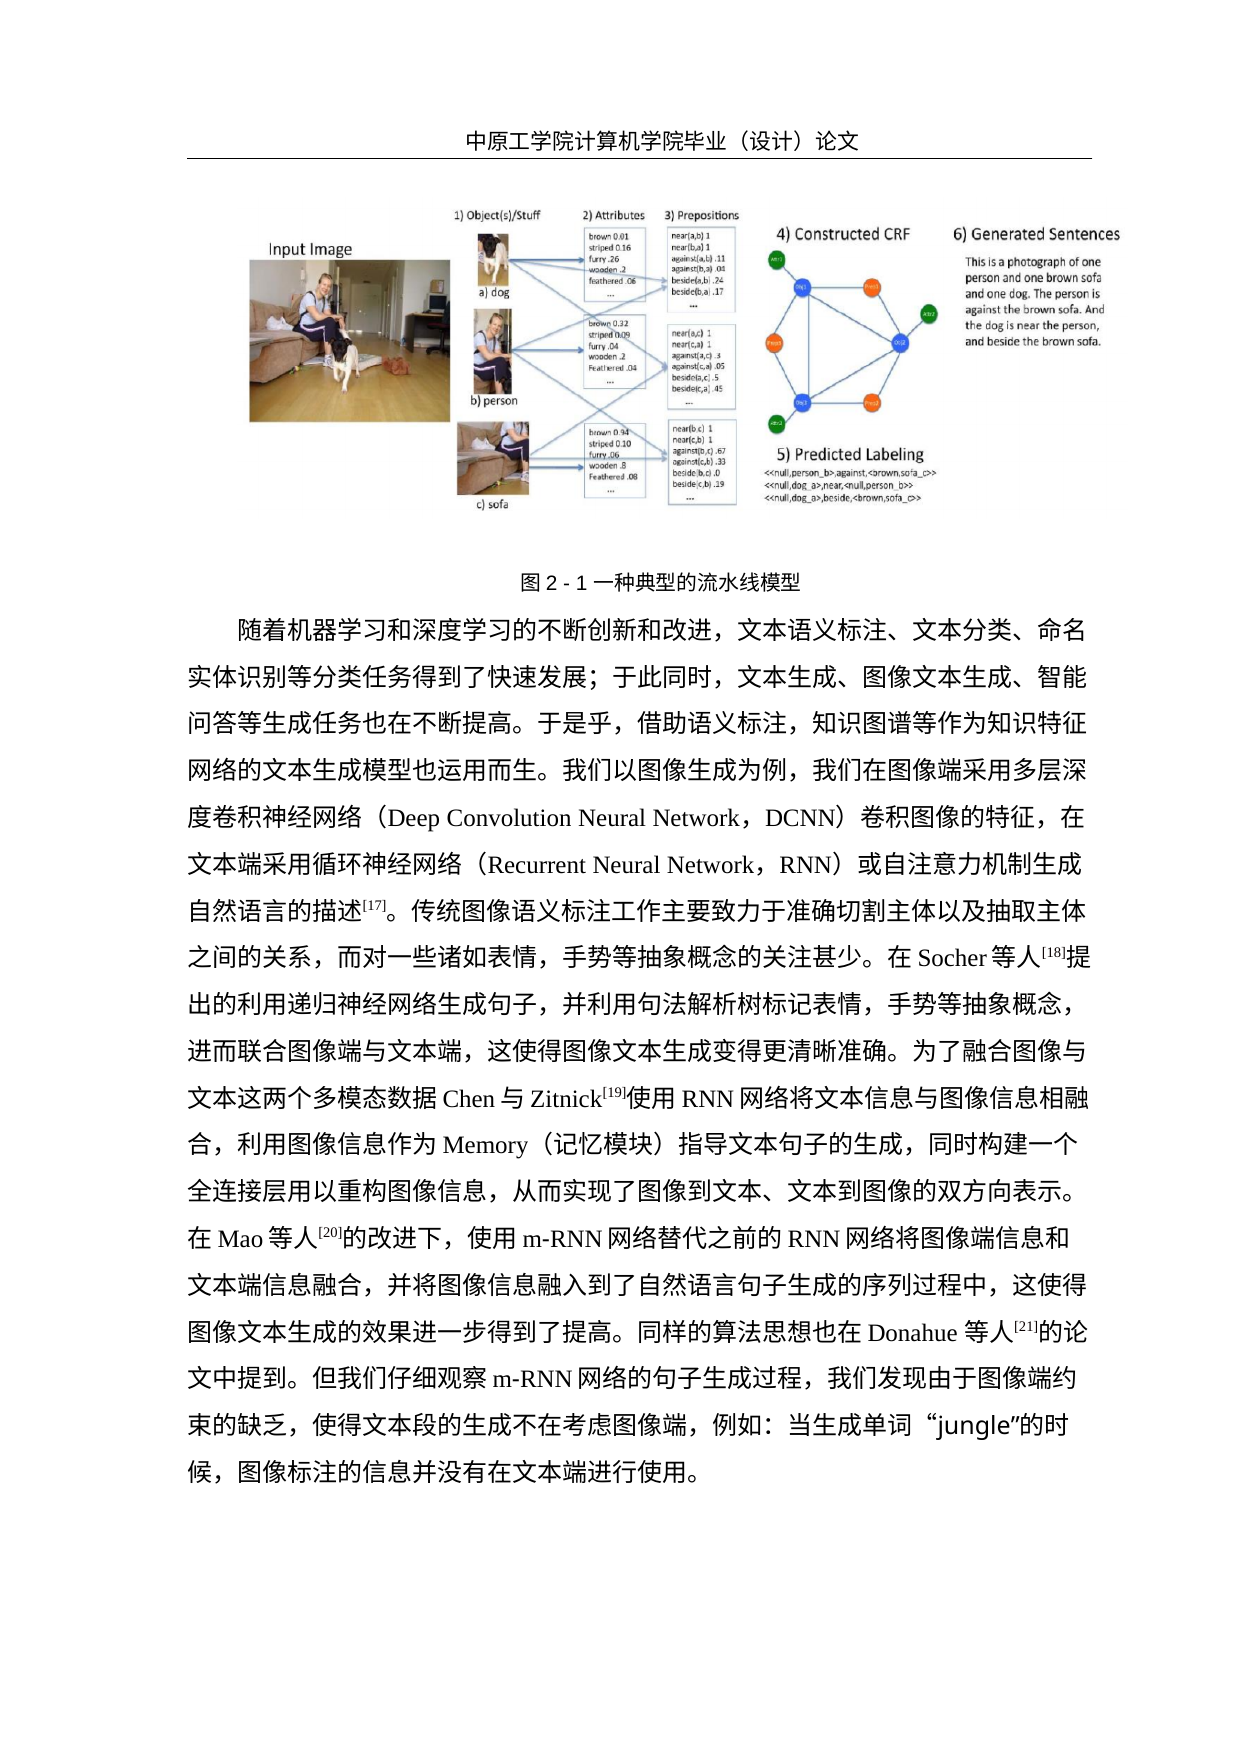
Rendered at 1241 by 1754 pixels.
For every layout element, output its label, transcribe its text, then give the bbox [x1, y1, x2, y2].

picture [237, 184, 1145, 519]
text 图 2 - 1 一种典型的流水线模型 [187, 558, 1092, 605]
text 随着机器学习和深度学习的不断创新和改进，文本语义标注、文本分类、命名实体识别等分类任务得到了快速发展；于此同时，文本生成、图像文本生成、智能问答等生成任务也在不断提高。于是乎，借助语义标注，知识图谱等作为知识特征网络的文本生成模型也运用而生。我们以图像生成为例，我们在图像端采用多层深度卷积神经网络（Deep Convolution Neural Network，DCNN）卷积图像的特征，在文本端采用循环神经网络（Recurrent Neural Network，RNN）或自注意力机制生成自然语言的描述[17]。传统图像语义标注工作主要致力于准确切割主体以及抽取主体之间的关系，而对一些诸如表情，手势等抽象概念的关注甚少。在Socher等人[18]提出的利用递归神经网络生成句子，并利用句法解析树标记表情，手势等抽象概念，进而联合图像端与文本端，这使得图像文本生成变得更清晰准确。为了融合图像与文本这两个多模态数据Chen与Zitnick[19]使用RNN网络将文本信息与图像信息相融合，利用图像信息作为Memory（记忆模块）指导文本句子的生成，同时构建一个全连接层用以重构图像信息，从而实现了图像到文本、文本到图像的双方向表示。在Mao等人[20]的改进下，使用m-RNN网络替代之前的RNN网络将图像端信息和文本端信息融合，并将图像信息融入到了自然语言句子生成的序列过程中，这使得图像文本生成的效果进一步得到了提高。同样的算法思想也在Donahue 等人[21]的论文中提到。但我们仔细观察m-RNN网络的句子生成过程，我们发现由于图像端约束的缺乏，使得文本段的生成不在考虑图像端，例如：当生成单词“jungle”的时候，图像标注的信息并没有在文本端进行使用。 [187, 605, 1092, 1494]
